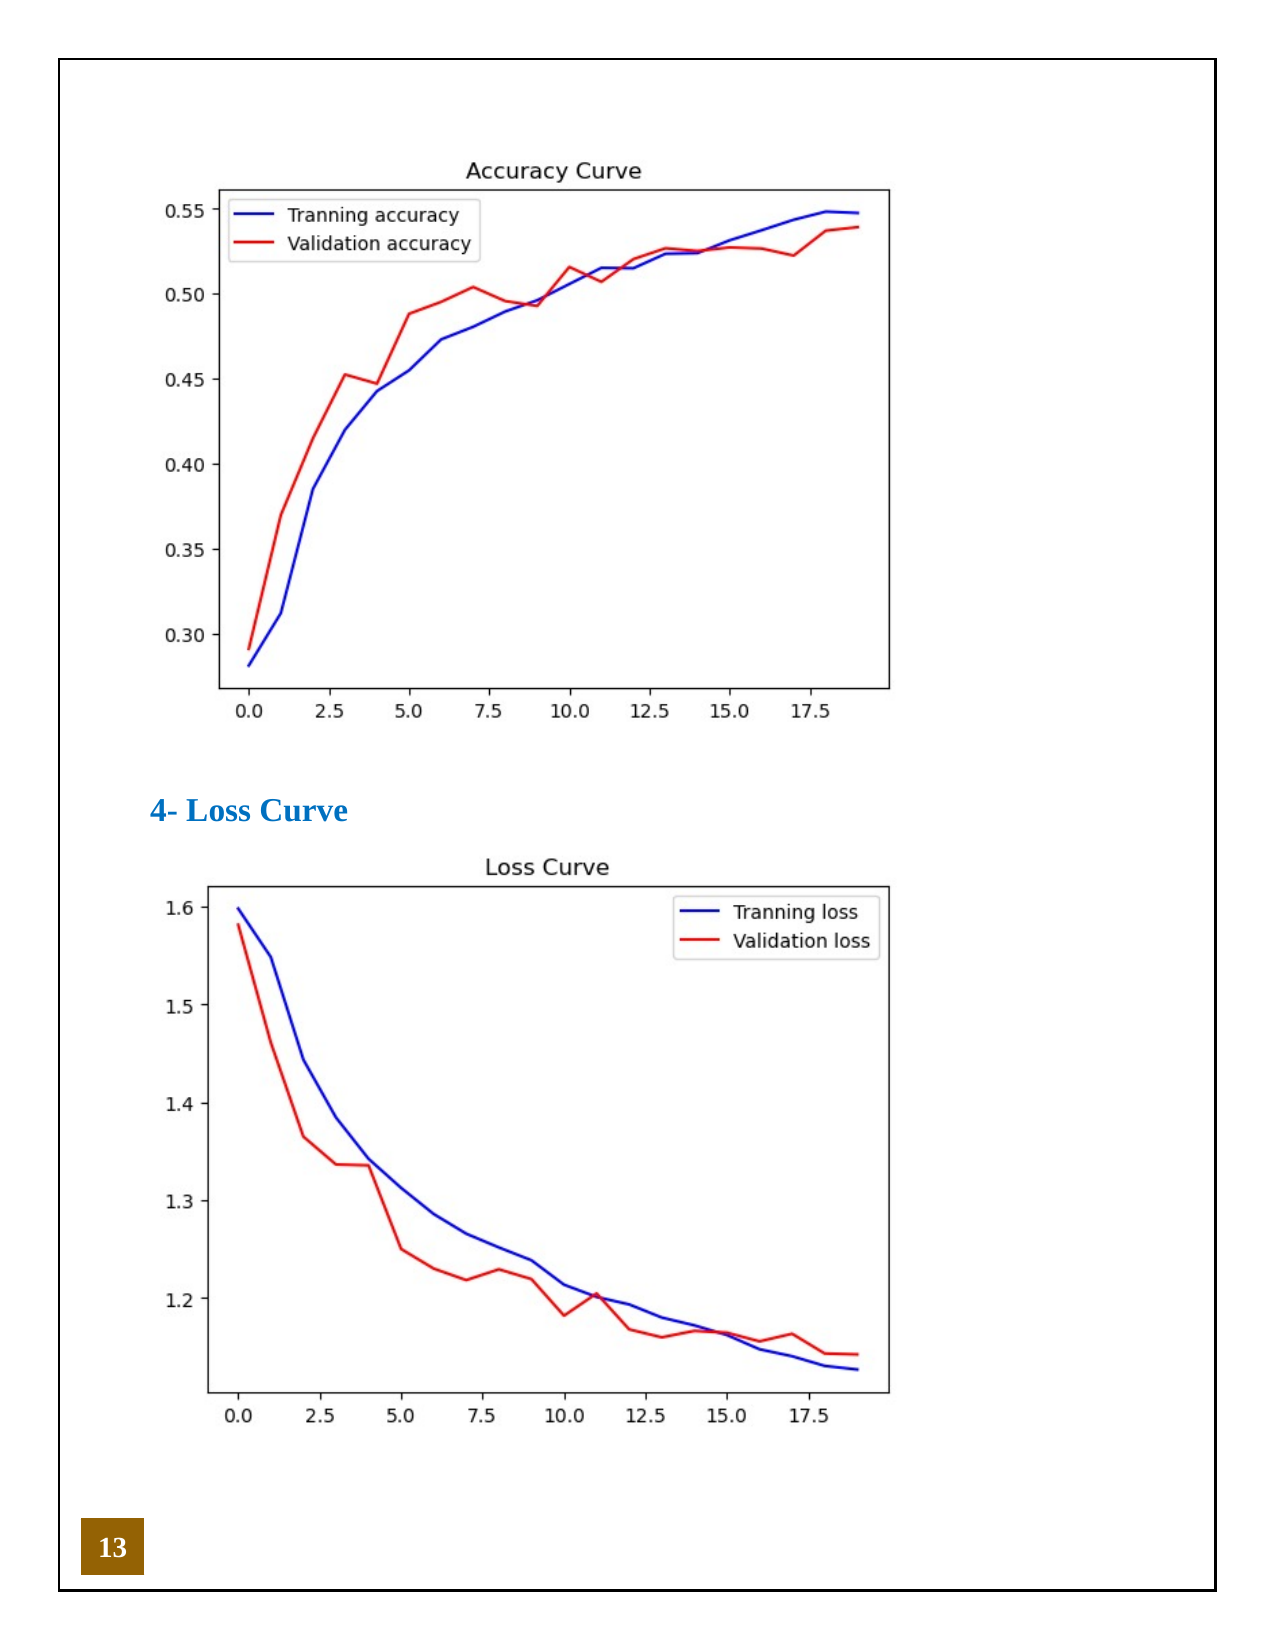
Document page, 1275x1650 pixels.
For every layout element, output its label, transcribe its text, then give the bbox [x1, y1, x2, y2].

picture [150, 150, 901, 734]
picture [150, 845, 901, 1439]
text 4- Loss Curve [150, 791, 900, 829]
